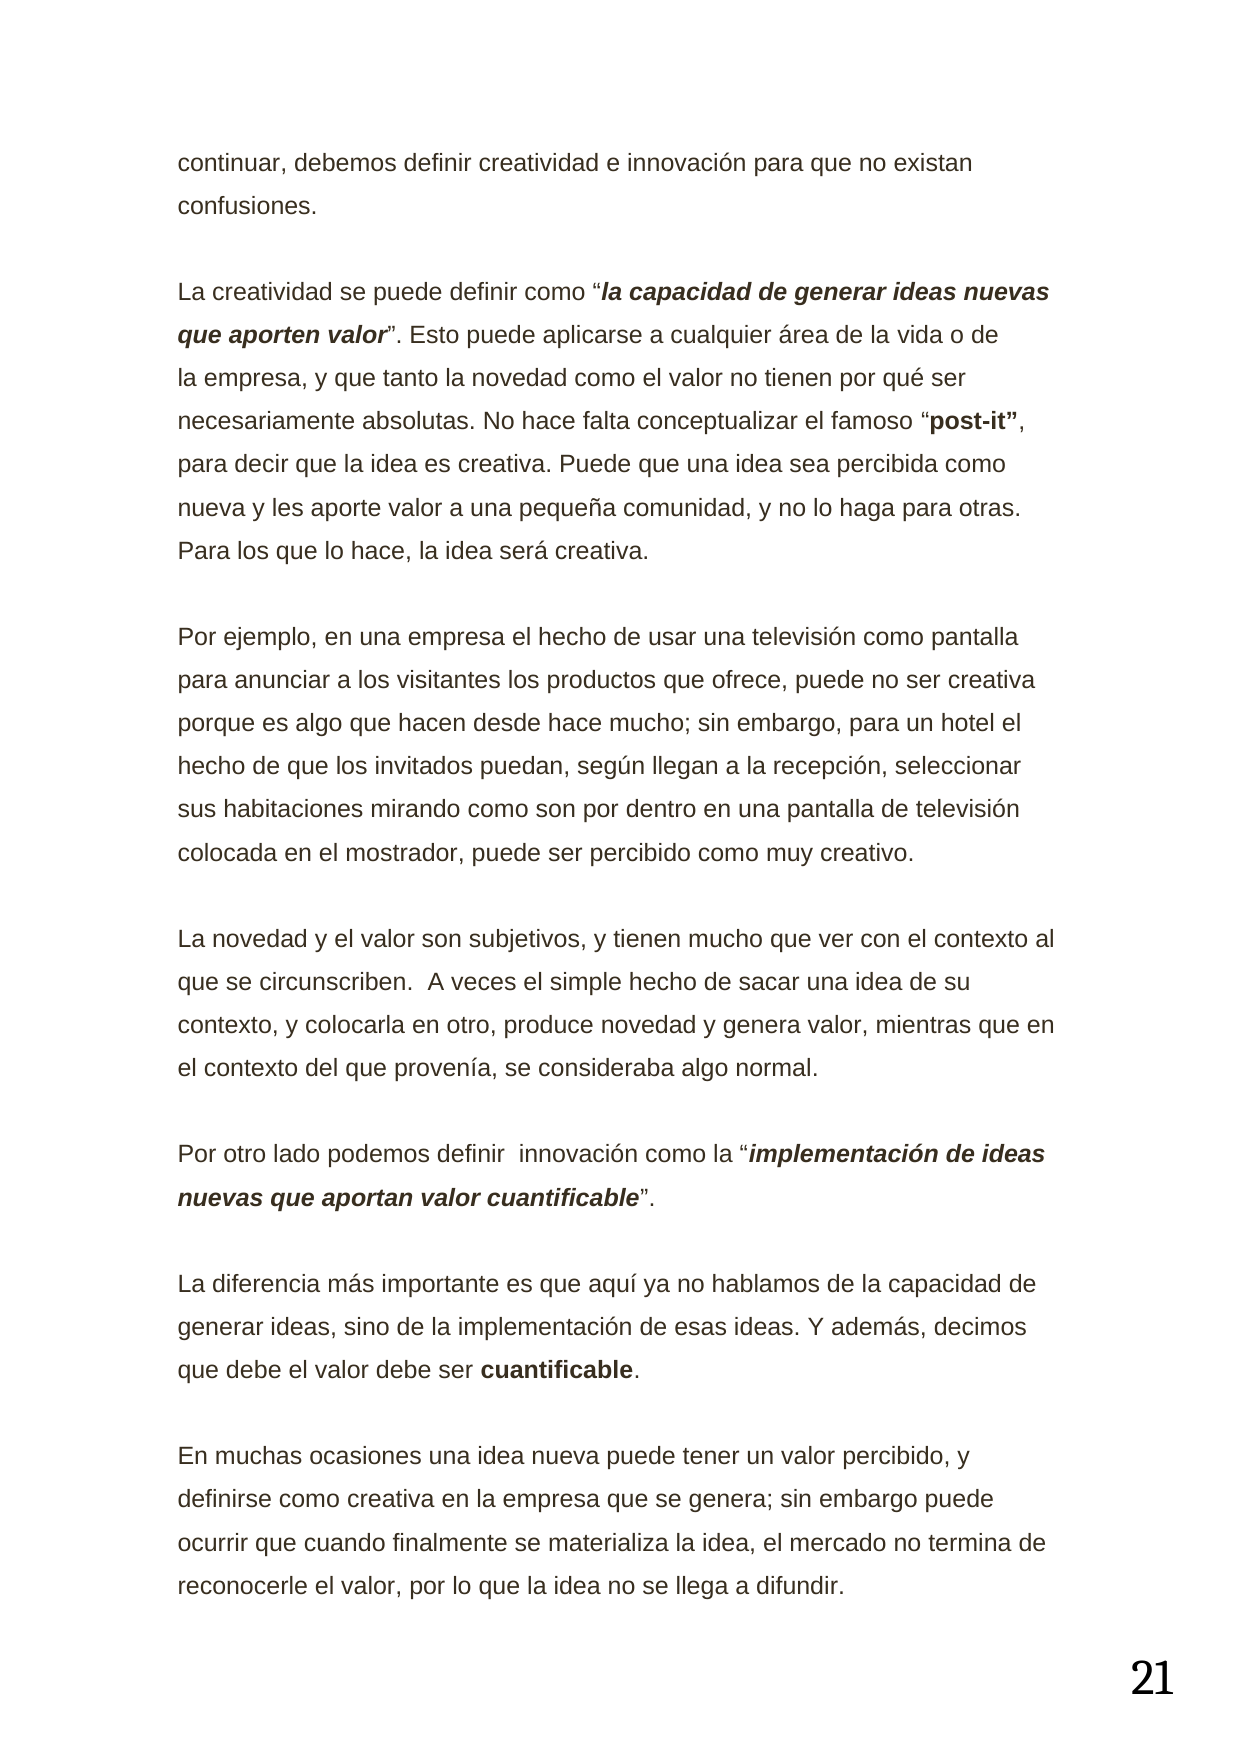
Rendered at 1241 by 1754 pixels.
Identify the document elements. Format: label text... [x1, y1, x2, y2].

text La diferencia más importante es que aquí ya no hablamos de la capacidad de generar ideas, sino de la implementación de esas ideas. Y además, decimos que debe el valor debe ser cuantificable. [177, 1269, 1063, 1384]
text Por otro lado podemos definir innovación como la “implementación de ideas nuevas que aportan valor cuantificable”. [177, 1139, 1063, 1211]
text Por ejemplo, en una empresa el hecho de usar una televisión como pantalla para anunciar a los visitantes los productos que ofrece, puede no ser creativa porque es algo que hacen desde hace mucho; sin embargo, para un hotel el hecho de que los invitados puedan, según llegan a la recepción, seleccionar sus habitaciones mirando como son por dentro en una pantalla de televisión colocada en el mostrador, puede ser percibido como muy creativo. [177, 622, 1063, 866]
text La novedad y el valor son subjetivos, y tienen mucho que ver con el contexto al que se circunscriben. A veces el simple hecho de sacar una idea de su contexto, y colocarla en otro, produce novedad y genera valor, mientras que en el contexto del que provenía, se consideraba algo normal. [177, 924, 1063, 1082]
text En muchas ocasiones una idea nueva puede tener un valor percibido, y definirse como creativa en la empresa que se genera; sin embargo puede ocurrir que cuando finalmente se materializa la idea, el mercado no termina de reconocerle el valor, por lo que la idea no se llega a difundir. [177, 1441, 1063, 1599]
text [177, 148, 1063, 219]
text La creatividad se puede definir como “la capacidad de generar ideas nuevas que aporten valor”. Esto puede aplicarse a cualquier área de la vida o de la empresa, y que tanto la novedad como el valor no tienen por qué ser necesariamente absolutas. No hace falta conceptualizar el famoso “post-it”, para decir que la idea es creativa. Puede que una idea sea percibida como nueva y les aporte valor a una pequeña comunidad, y no lo haga para otras. Para los que lo hace, la idea será creativa. [177, 277, 1063, 564]
